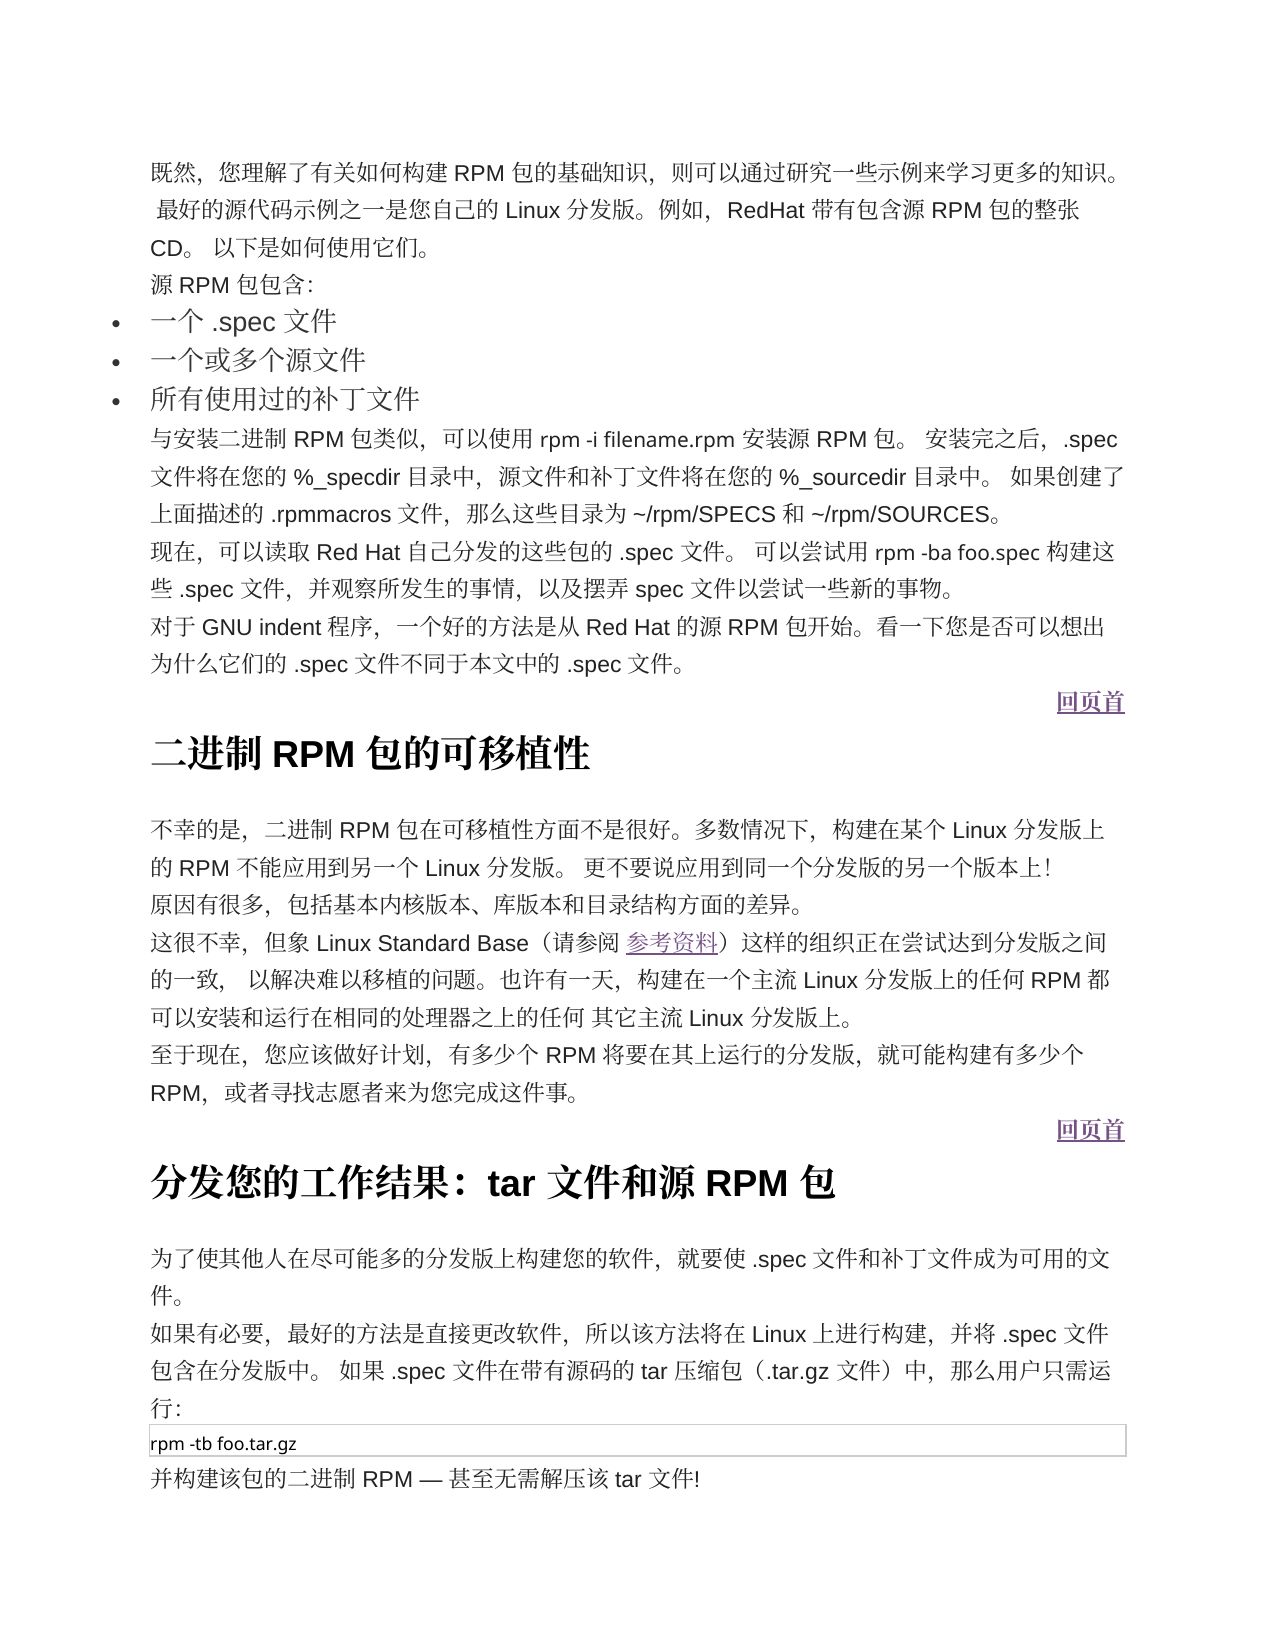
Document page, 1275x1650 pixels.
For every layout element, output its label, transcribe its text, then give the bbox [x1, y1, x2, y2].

text rpm -tb foo.tar.gz [150, 1425, 1125, 1455]
text 源 RPM 包包含： [150, 262, 1125, 300]
text 如果有必要，最好的方法是直接更改软件，所以该方法将在 Linux 上进行构建，并将 .spec 文件包含在分发版中。 如果 .spec 文件在带有源码的 tar 压缩包（.tar.gz 文件）中，那么用户只需运行： [150, 1311, 1125, 1423]
text 二进制 RPM 包的可移植性 [150, 725, 1125, 778]
text 回页首 [150, 679, 1125, 717]
text 这很不幸，但象 Linux Standard Base（请参阅 参考资料）这样的组织正在尝试达到分发版之间的一致， 以解决难以移植的问题。也许有一天，构建在一个主流 Linux 分发版上的任何 RPM 都可以安装和运行在相同的处理器之上的任何 其它主流 Linux 分发版上。 [150, 920, 1125, 1033]
list 所有使用过的补丁文件 [112, 378, 1125, 417]
text 分发您的工作结果：tar 文件和源 RPM 包 [150, 1153, 1125, 1207]
text 至于现在，您应该做好计划，有多少个 RPM 将要在其上运行的分发版，就可能构建有多少个 RPM，或者寻找志愿者来为您完成这件事。 [150, 1033, 1125, 1108]
text 为了使其他人在尽可能多的分发版上构建您的软件，就要使 .spec 文件和补丁文件成为可用的文件。 [150, 1236, 1125, 1311]
text 不幸的是，二进制 RPM 包在可移植性方面不是很好。多数情况下，构建在某个 Linux 分发版上的 RPM 不能应用到另一个 Linux 分发版。 更不要说应用到同一个分发版的另一个版本上！ [150, 808, 1125, 883]
text 并构建该包的二进制 RPM ― 甚至无需解压该 tar 文件! [150, 1457, 1125, 1494]
text 与安装二进制 RPM 包类似，可以使用 rpm -i filename.rpm 安装源 RPM 包。 安装完之后，.spec 文件将在您的 %_specdir 目录中，源文件和补丁文件将在您的 %_sourcedir 目录中。 如果创建了上面描述的 .rpmmacros 文件，那么这些目录为 ~/rpm/SPECS 和 ~/rpm/SOURCES。 [150, 417, 1125, 529]
text 原因有很多，包括基本内核版本、库版本和目录结构方面的差异。 [150, 883, 1125, 920]
list 一个 .spec 文件 [112, 300, 1125, 339]
text 回页首 [150, 1108, 1125, 1145]
text 既然，您理解了有关如何构建 RPM 包的基础知识，则可以通过研究一些示例来学习更多的知识。 最好的源代码示例之一是您自己的 Linux 分发版。例如，RedHat 带有包含源 RPM 包的整张 CD。 以下是如何使用它们。 [150, 150, 1125, 262]
text 现在，可以读取 Red Hat 自己分发的这些包的 .spec 文件。 可以尝试用 rpm -ba foo.spec 构建这些 .spec 文件，并观察所发生的事情，以及摆弄 spec 文件以尝试一些新的事物。 [150, 529, 1125, 604]
text 对于 GNU indent 程序，一个好的方法是从 Red Hat 的源 RPM 包开始。看一下您是否可以想出为什么它们的 .spec 文件不同于本文中的 .spec 文件。 [150, 604, 1125, 679]
list 一个或多个源文件 [112, 339, 1125, 378]
